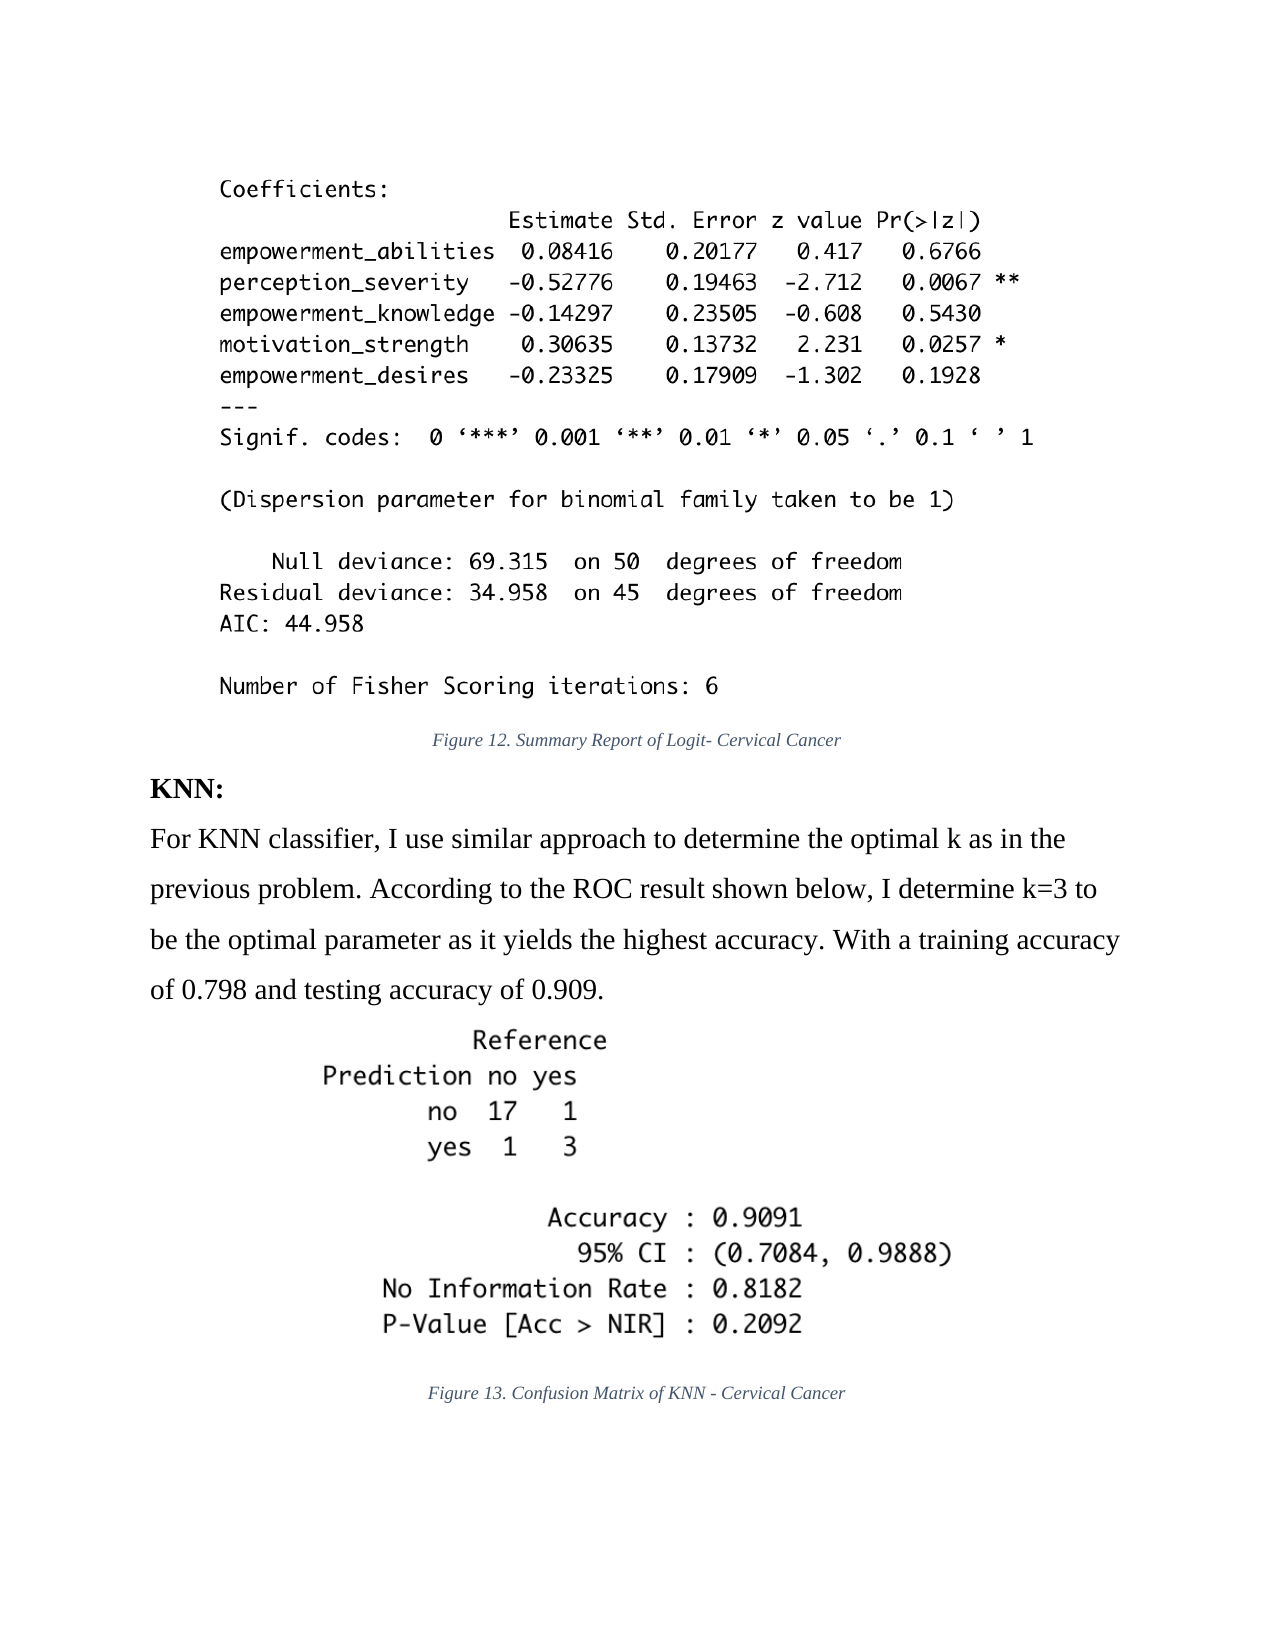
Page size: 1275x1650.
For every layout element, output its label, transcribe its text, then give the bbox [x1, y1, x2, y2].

picture [210, 150, 1065, 715]
picture [314, 1022, 961, 1368]
text KNN: [150, 771, 1125, 804]
text For KNN classifier, I use similar approach to determine the optimal k as in the previous problem. According to the ROC result shown below, I determine k=3 to be the optimal parameter as it yields the highest accuracy. With a training accuracy of 0.798 and testing accuracy of 0.909. [150, 821, 1125, 1006]
